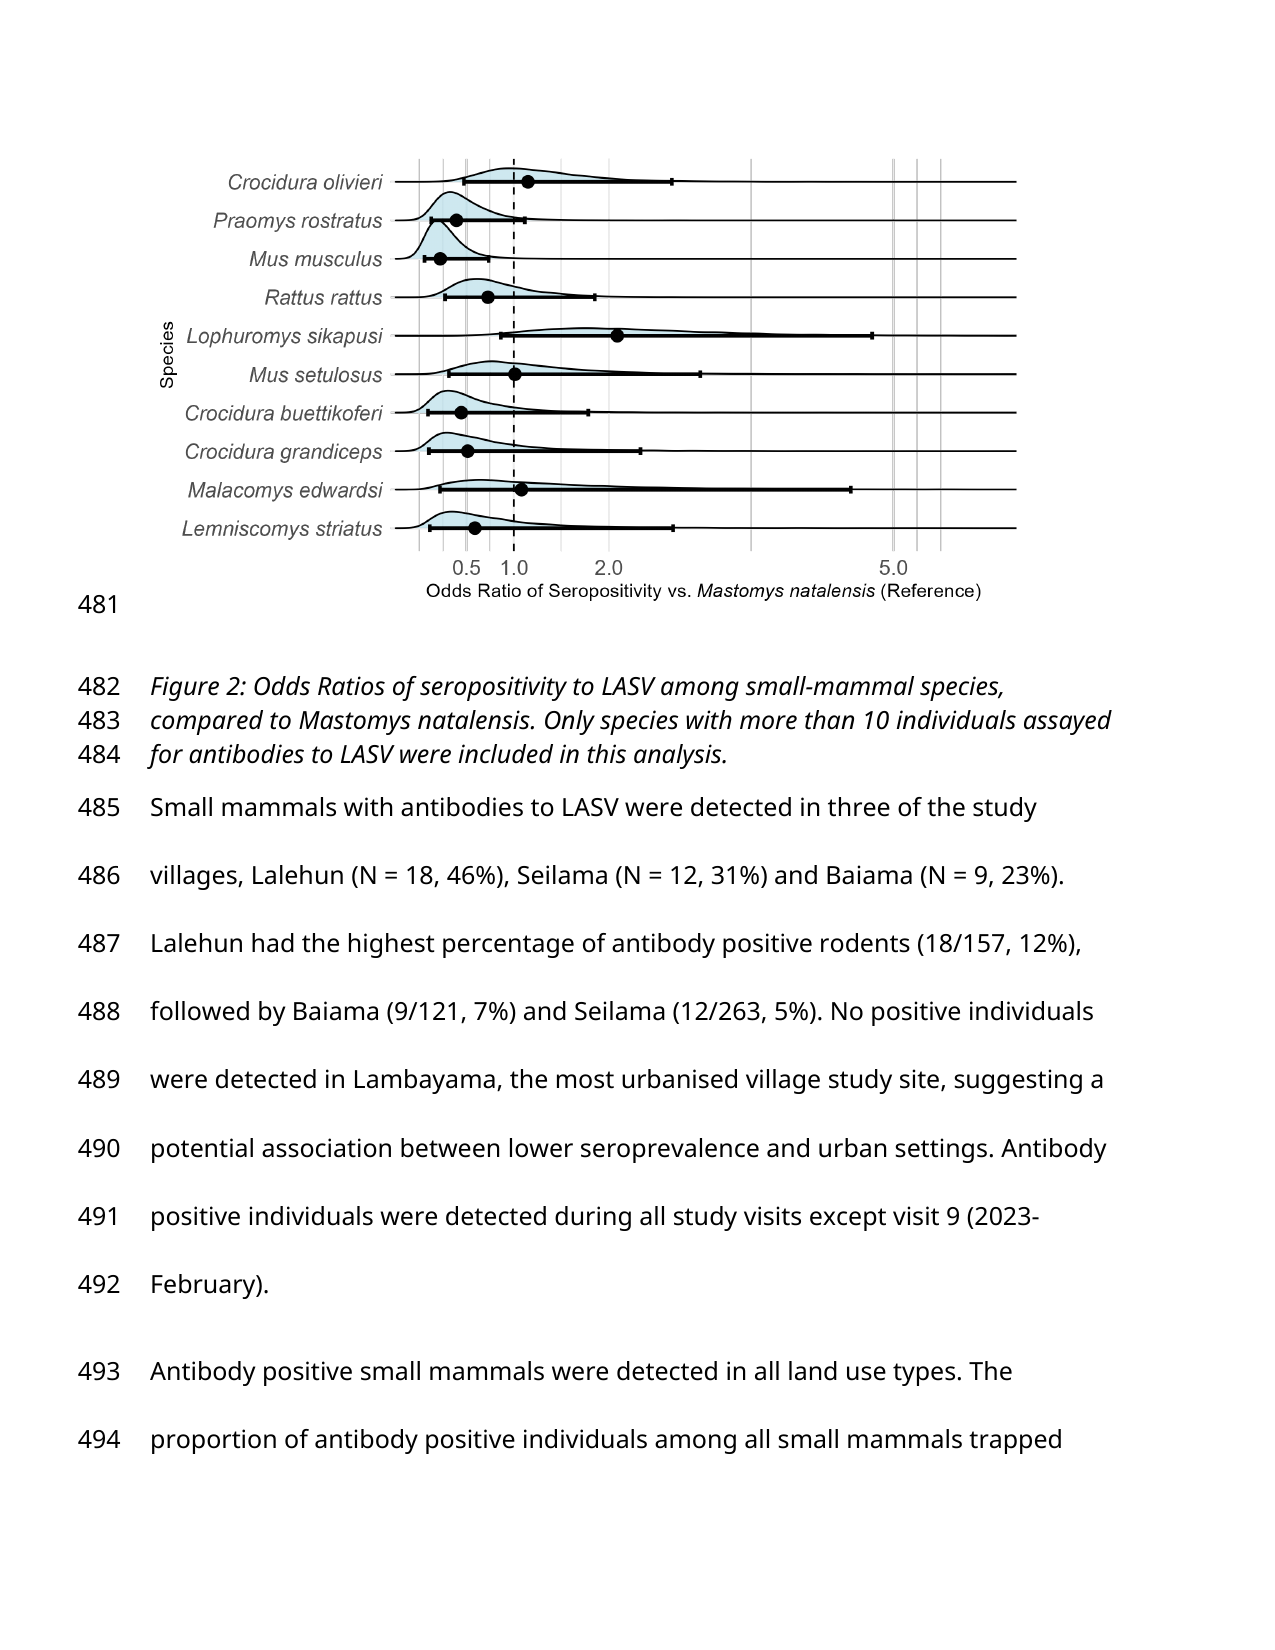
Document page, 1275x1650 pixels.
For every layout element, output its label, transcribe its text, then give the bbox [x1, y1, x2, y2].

text Small mammals with antibodies to LASV were detected in three of the study villages, Lalehun (N = 18, 46%), Seilama (N = 12, 31%) and Baiama (N = 9, 23%). Lalehun had the highest percentage of antibody positive rodents (18/157, 12%), followed by Baiama (9/121, 7%) and Seilama (12/263, 5%). No positive individuals were detected in Lambayama, the most urbanised village study site, suggesting a potential association between lower seroprevalence and urban settings. Antibody positive individuals were detected during all study visits except visit 9 (2023-February). [150, 789, 1125, 1301]
picture [150, 150, 1025, 614]
text Figure 2: Odds Ratios of seropositivity to LASV among small-mammal species, compared to Mastomys natalensis. Only species with more than 10 individuals assayed for antibodies to LASV were included in this analysis. [150, 669, 1125, 771]
